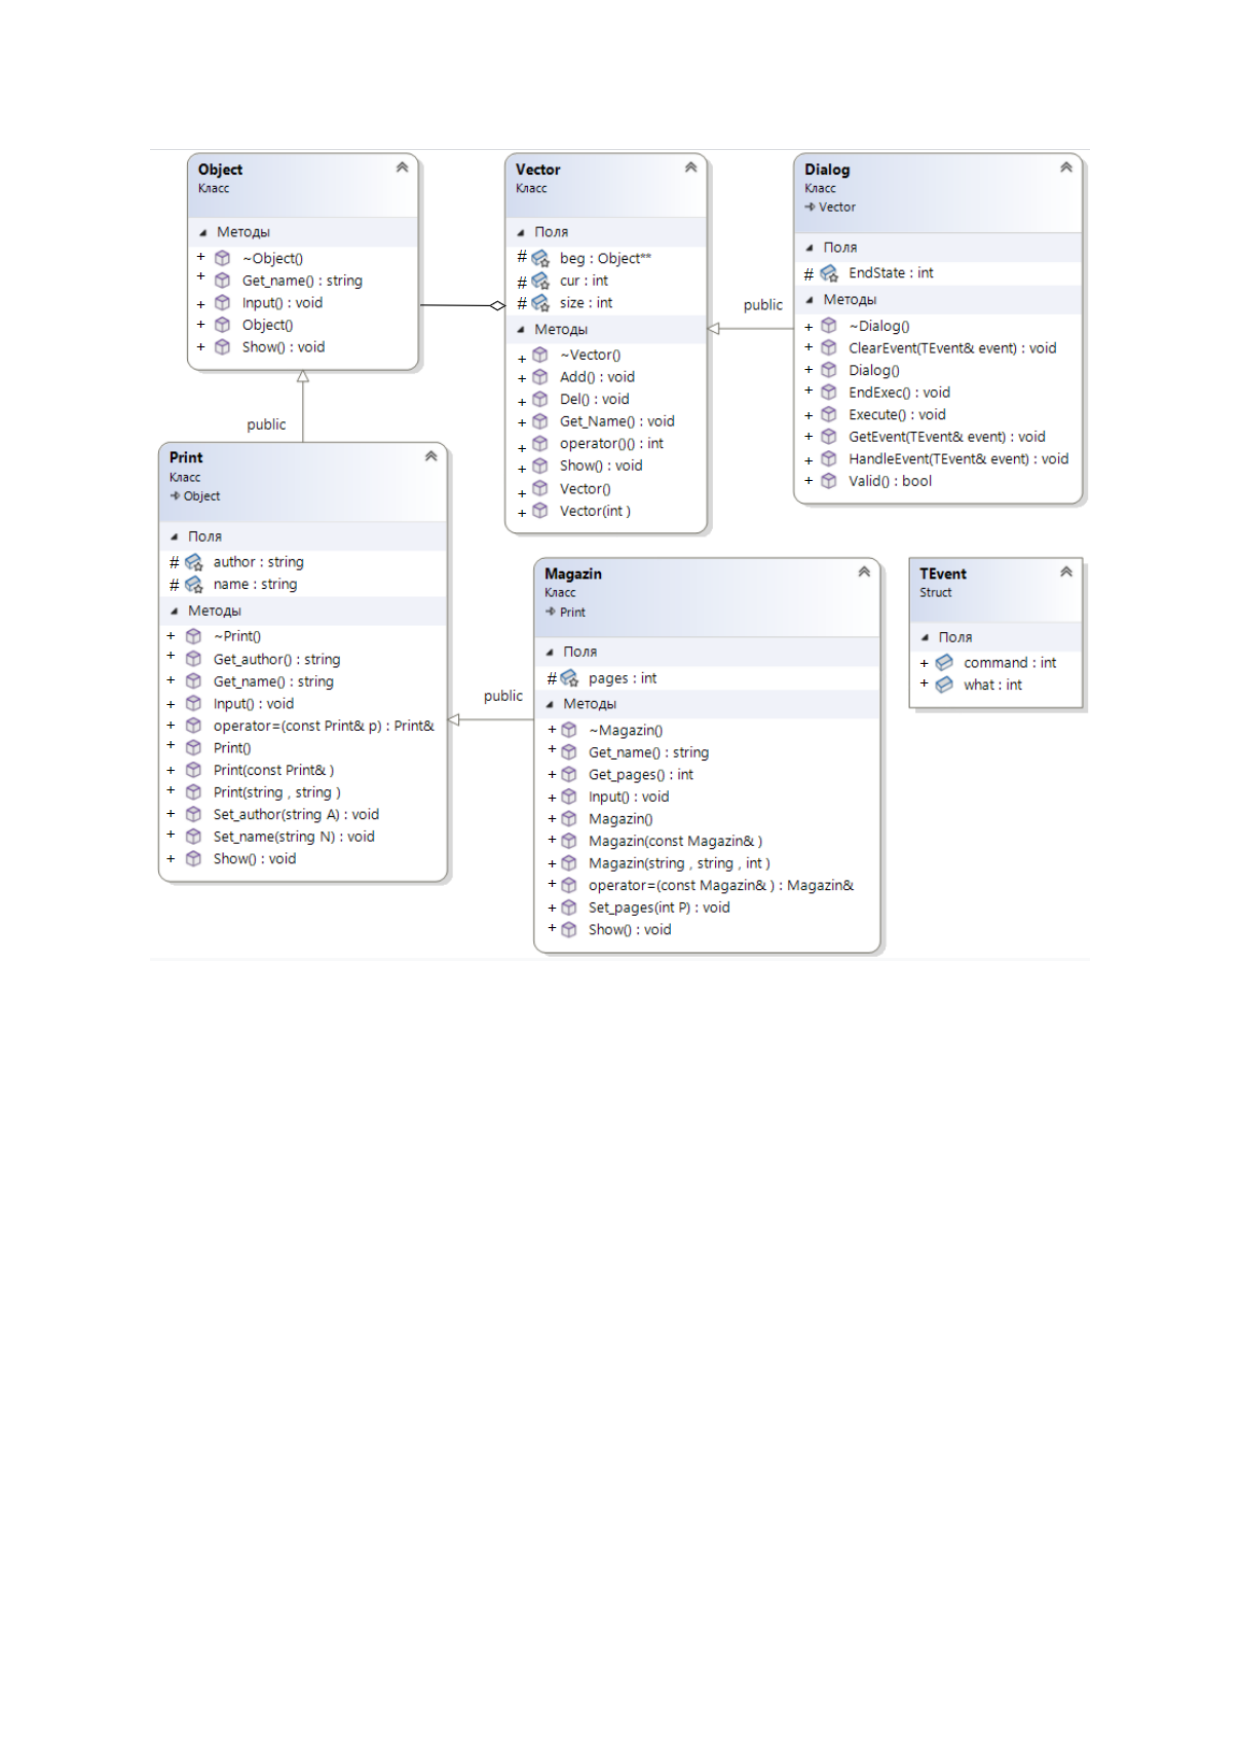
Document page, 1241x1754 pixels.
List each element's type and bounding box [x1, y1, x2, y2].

picture [150, 149, 1090, 961]
